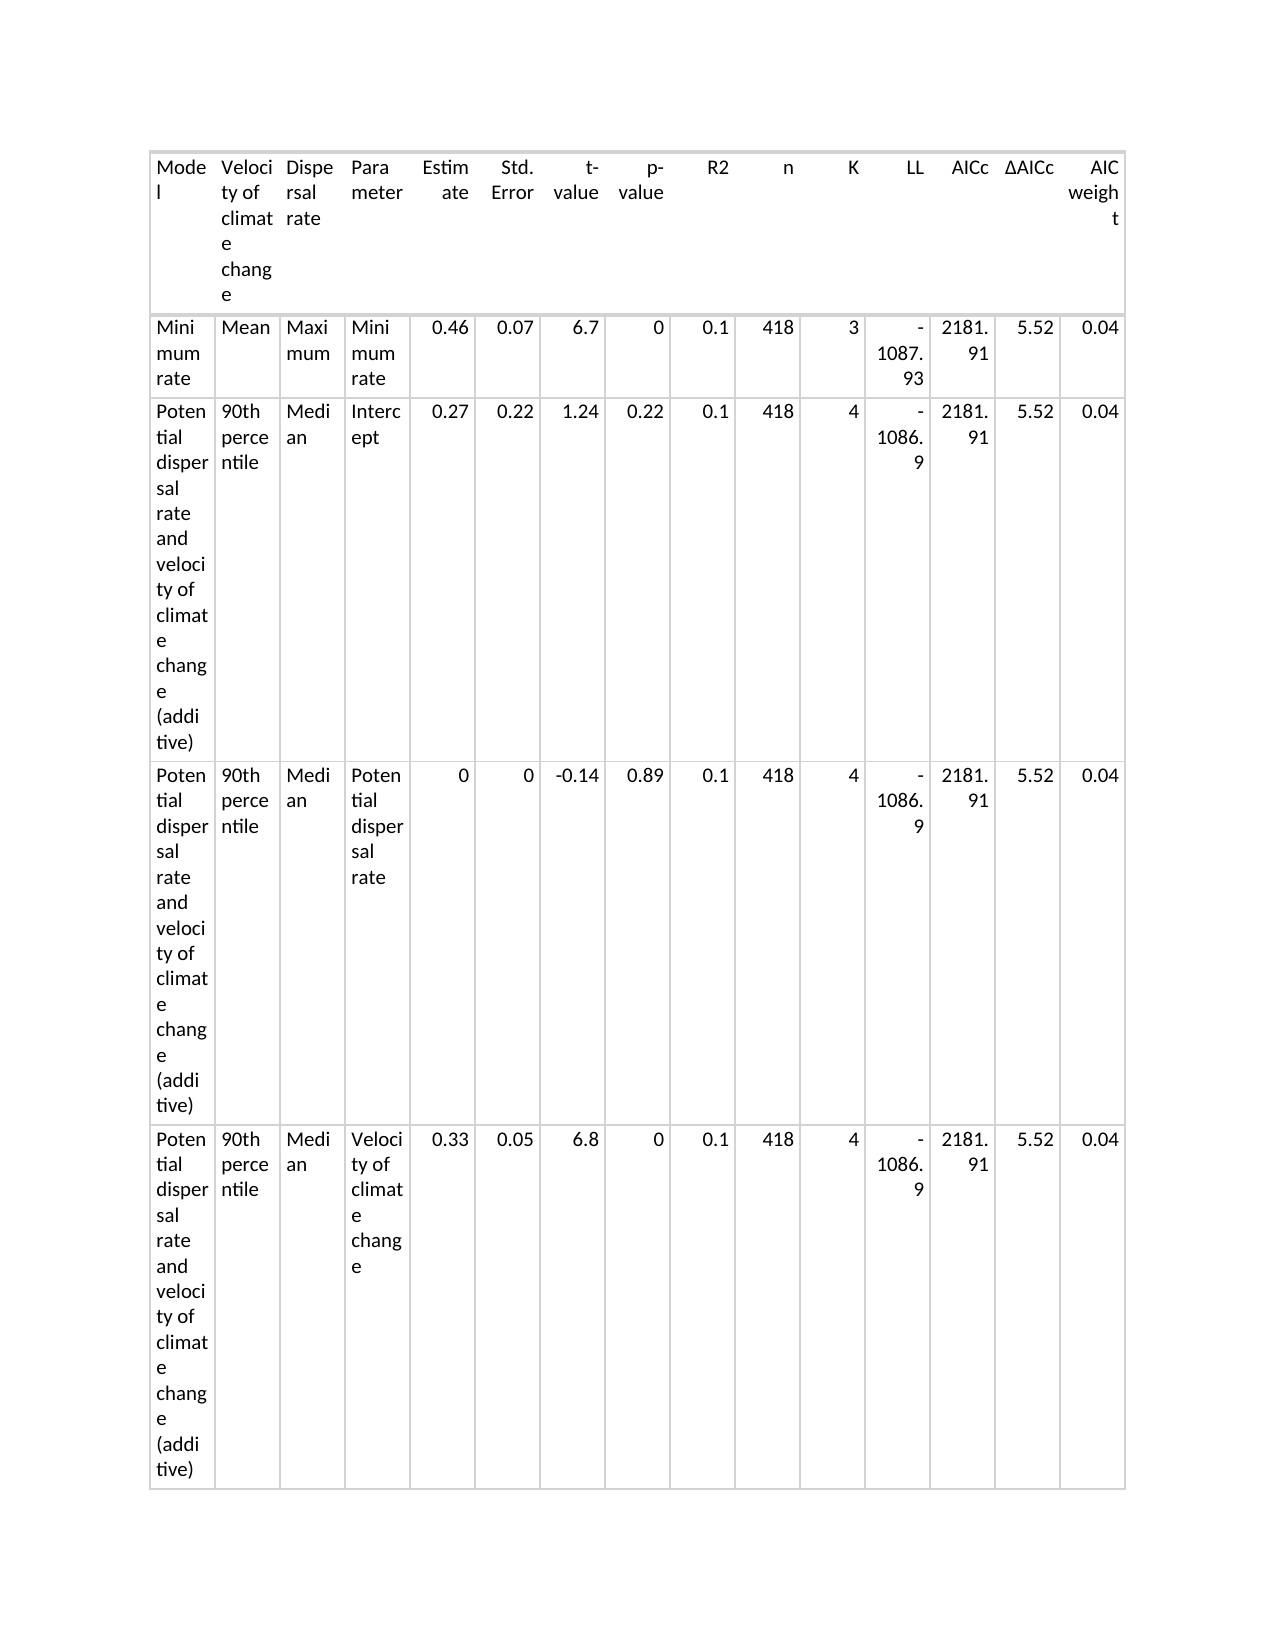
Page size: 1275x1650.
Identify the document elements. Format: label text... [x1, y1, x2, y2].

table_cell 90th percentile [216, 1126, 279, 1488]
table_cell 2181.91 [931, 1126, 994, 1488]
table_cell 6.7 [541, 317, 604, 397]
table_cell 0.1 [671, 317, 734, 397]
table_cell 0.33 [411, 1126, 474, 1488]
table_cell Potential dispersal rate [346, 762, 409, 1124]
table_cell 90th percentile [216, 762, 279, 1124]
table_cell 418 [736, 762, 799, 1124]
table_header n [735, 154, 800, 313]
table_cell 0 [606, 317, 669, 397]
table_cell 0.89 [606, 762, 669, 1124]
table_header Estimate [410, 154, 475, 313]
table_header Velocity of climate change [215, 154, 280, 313]
table_cell 5.52 [996, 317, 1059, 397]
table_cell 418 [736, 399, 799, 761]
table_cell 4 [801, 762, 864, 1124]
table_cell Median [281, 1126, 344, 1488]
table_header LL [865, 154, 930, 313]
table_cell 6.8 [541, 1126, 604, 1488]
table_header K [800, 154, 865, 313]
table_cell 3 [801, 317, 864, 397]
table_cell 0.05 [476, 1126, 539, 1488]
table_cell Potential dispersal rate and velocity of climate change (additive) [151, 1126, 214, 1488]
table_cell 0.04 [1061, 1126, 1124, 1488]
table_header t-value [540, 154, 605, 313]
table_cell 0.27 [411, 399, 474, 761]
table_cell 0.22 [606, 399, 669, 761]
table_cell -1086.9 [866, 1126, 929, 1488]
table_cell 1.24 [541, 399, 604, 761]
table_cell 5.52 [996, 399, 1059, 761]
table_cell 2181.91 [931, 762, 994, 1124]
table_header Parameter [345, 154, 410, 313]
table_cell 0.1 [671, 762, 734, 1124]
table_cell Minimum rate [346, 317, 409, 397]
table_header Model [151, 154, 215, 313]
table_header p-value [605, 154, 670, 313]
table_cell 418 [736, 317, 799, 397]
table_cell 2181.91 [931, 317, 994, 397]
table_cell 4 [801, 399, 864, 761]
table_cell 0 [476, 762, 539, 1124]
table_cell Potential dispersal rate and velocity of climate change (additive) [151, 399, 214, 761]
table_cell Potential dispersal rate and velocity of climate change (additive) [151, 762, 214, 1124]
table_cell Median [281, 762, 344, 1124]
table_cell 0.1 [671, 1126, 734, 1488]
table_cell 0.07 [476, 317, 539, 397]
table_cell 5.52 [996, 762, 1059, 1124]
table_cell Median [281, 399, 344, 761]
table_cell 0.04 [1061, 317, 1124, 397]
table_cell Minimum rate [151, 317, 214, 397]
table_cell 4 [801, 1126, 864, 1488]
table_cell 0.04 [1061, 762, 1124, 1124]
table_cell -0.14 [541, 762, 604, 1124]
table_cell 0.04 [1061, 399, 1124, 761]
table_cell 0.22 [476, 399, 539, 761]
table_cell Intercept [346, 399, 409, 761]
table_cell 2181.91 [931, 399, 994, 761]
table_cell -1086.9 [866, 762, 929, 1124]
table_header AIC weight [1060, 154, 1124, 313]
table_cell 418 [736, 1126, 799, 1488]
table_cell 0.46 [411, 317, 474, 397]
table_cell 0.1 [671, 399, 734, 761]
table_cell Mean [216, 317, 279, 397]
table_header ΔAICc [995, 154, 1060, 313]
table_cell Maximum [281, 317, 344, 397]
table_cell 5.52 [996, 1126, 1059, 1488]
table_header R2 [670, 154, 735, 313]
table_cell Velocity of climate change [346, 1126, 409, 1488]
table_header AICc [930, 154, 995, 313]
table_header Std. Error [475, 154, 540, 313]
table_cell 0 [606, 1126, 669, 1488]
table_header Dispersal rate [280, 154, 345, 313]
table_cell -1087.93 [866, 317, 929, 397]
table_cell -1086.9 [866, 399, 929, 761]
table_cell 90th percentile [216, 399, 279, 761]
table_cell 0 [411, 762, 474, 1124]
